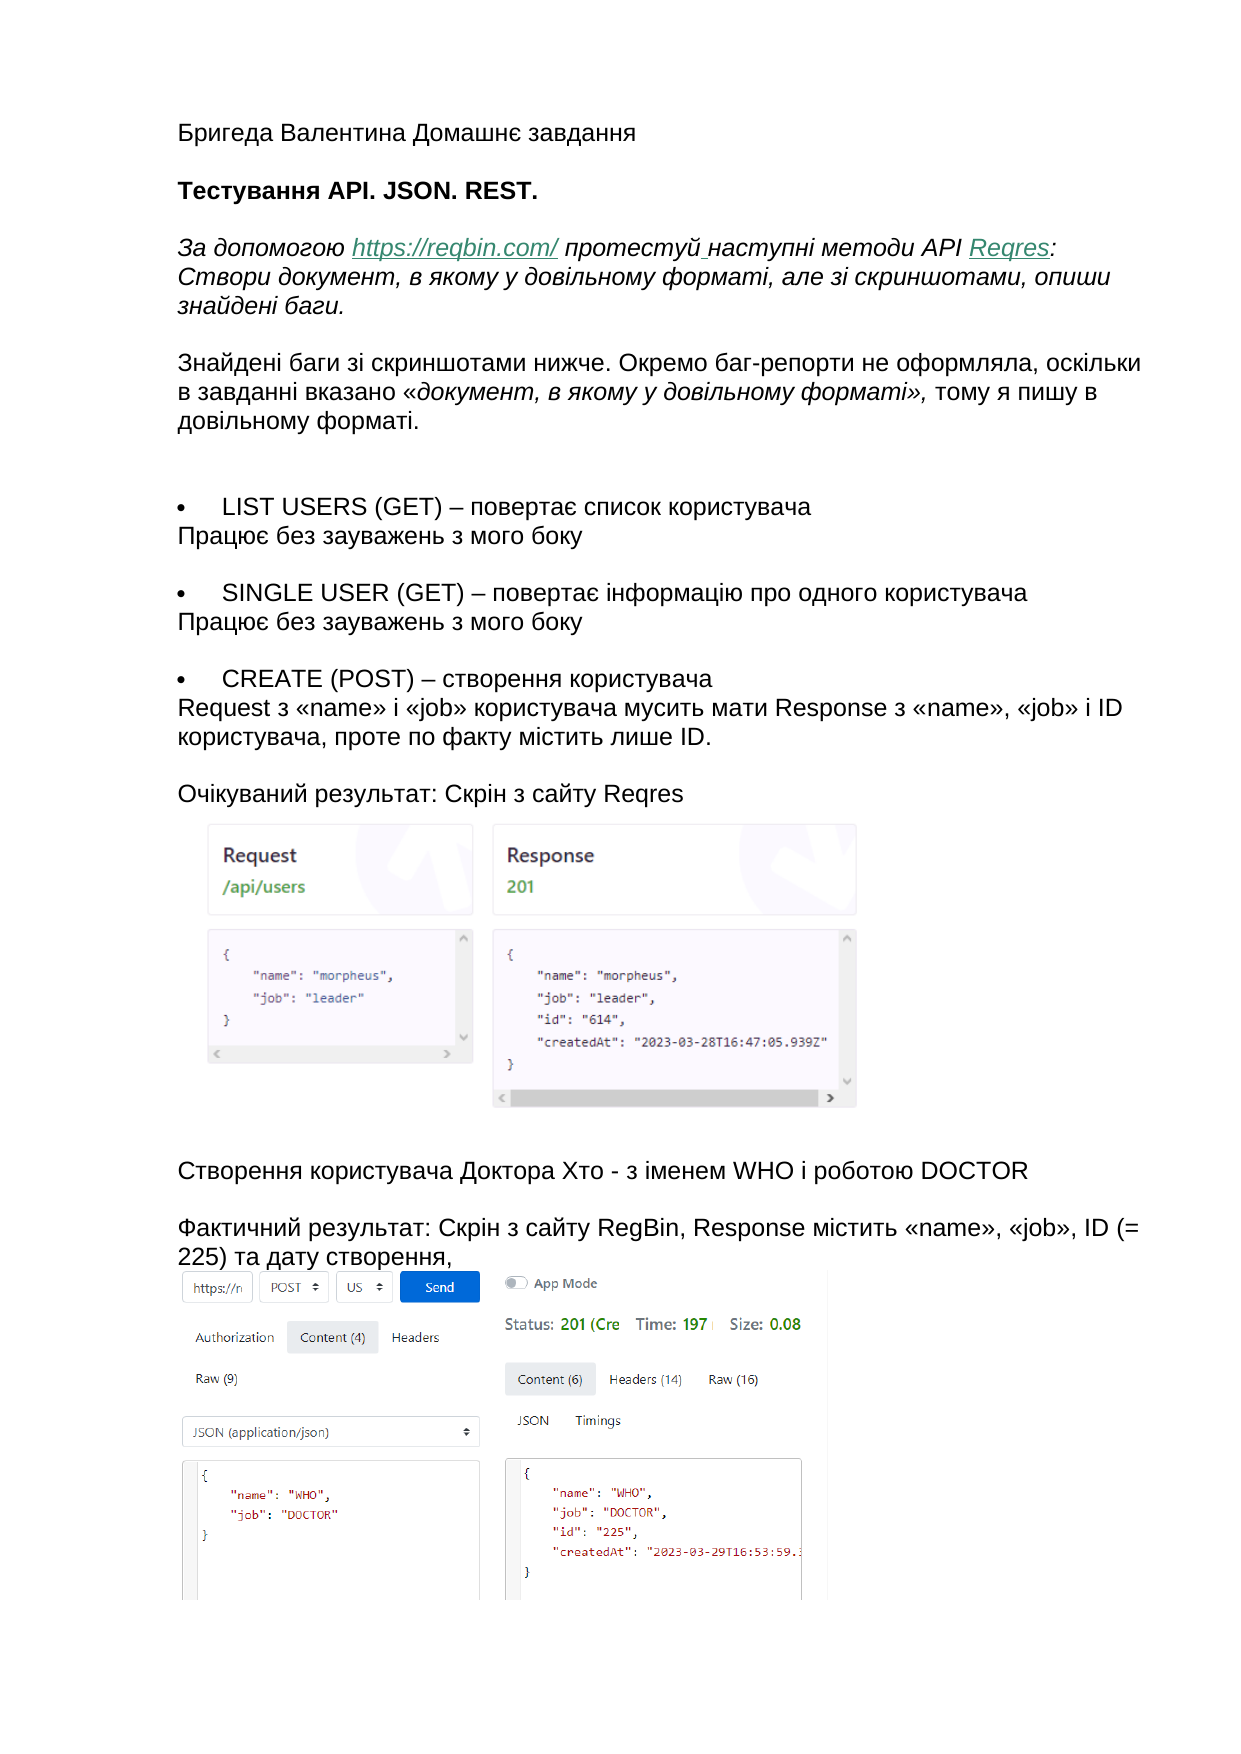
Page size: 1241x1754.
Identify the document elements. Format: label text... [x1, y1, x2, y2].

text Request з «name» і «job» користувача мусить мати Response з «name», «job» і ID користувача, проте по факту містить лише ID. [177, 693, 1152, 751]
list SINGLE USER (GET) – повертає інформацію про одного користувача [177, 578, 1152, 607]
list CREATE (POST) – створення користувача [177, 664, 1152, 693]
text Фактичний результат: Скрін з сайту RegBin, Response містить «name», «job», ID (= 225) та дату створення, [177, 1213, 1152, 1271]
text Створення користувача Доктора Хто - з іменем WHO і роботою DOCTOR [177, 1156, 1152, 1184]
text За допомогою https://reqbin.com/ протестуй наступні методи API Reqres: [177, 233, 1152, 262]
text Створи документ, в якому у довільному форматі, але зі скриншотами, опиши знайдені баги. [177, 262, 1152, 319]
text Бригеда Валентина Домашнє завдання [177, 118, 1152, 147]
text Тестування API. JSON. REST. [177, 176, 1152, 204]
picture [177, 808, 893, 1127]
text Знайдені баги зі скриншотами нижче. Окремо баг-репорти не оформляла, оскільки в завданні вказано «документ, в якому у довільному форматі», тому я пишу в довільному форматі. [177, 348, 1152, 434]
text Очікуваний результат: Скрін з сайту Reqres [177, 779, 1152, 808]
list LIST USERS (GET) – повертає список користувача [177, 492, 1152, 521]
text Працює без зауважень з мого боку [177, 521, 1152, 549]
text Працює без зауважень з мого боку [177, 607, 1152, 636]
picture [177, 1270, 855, 1600]
